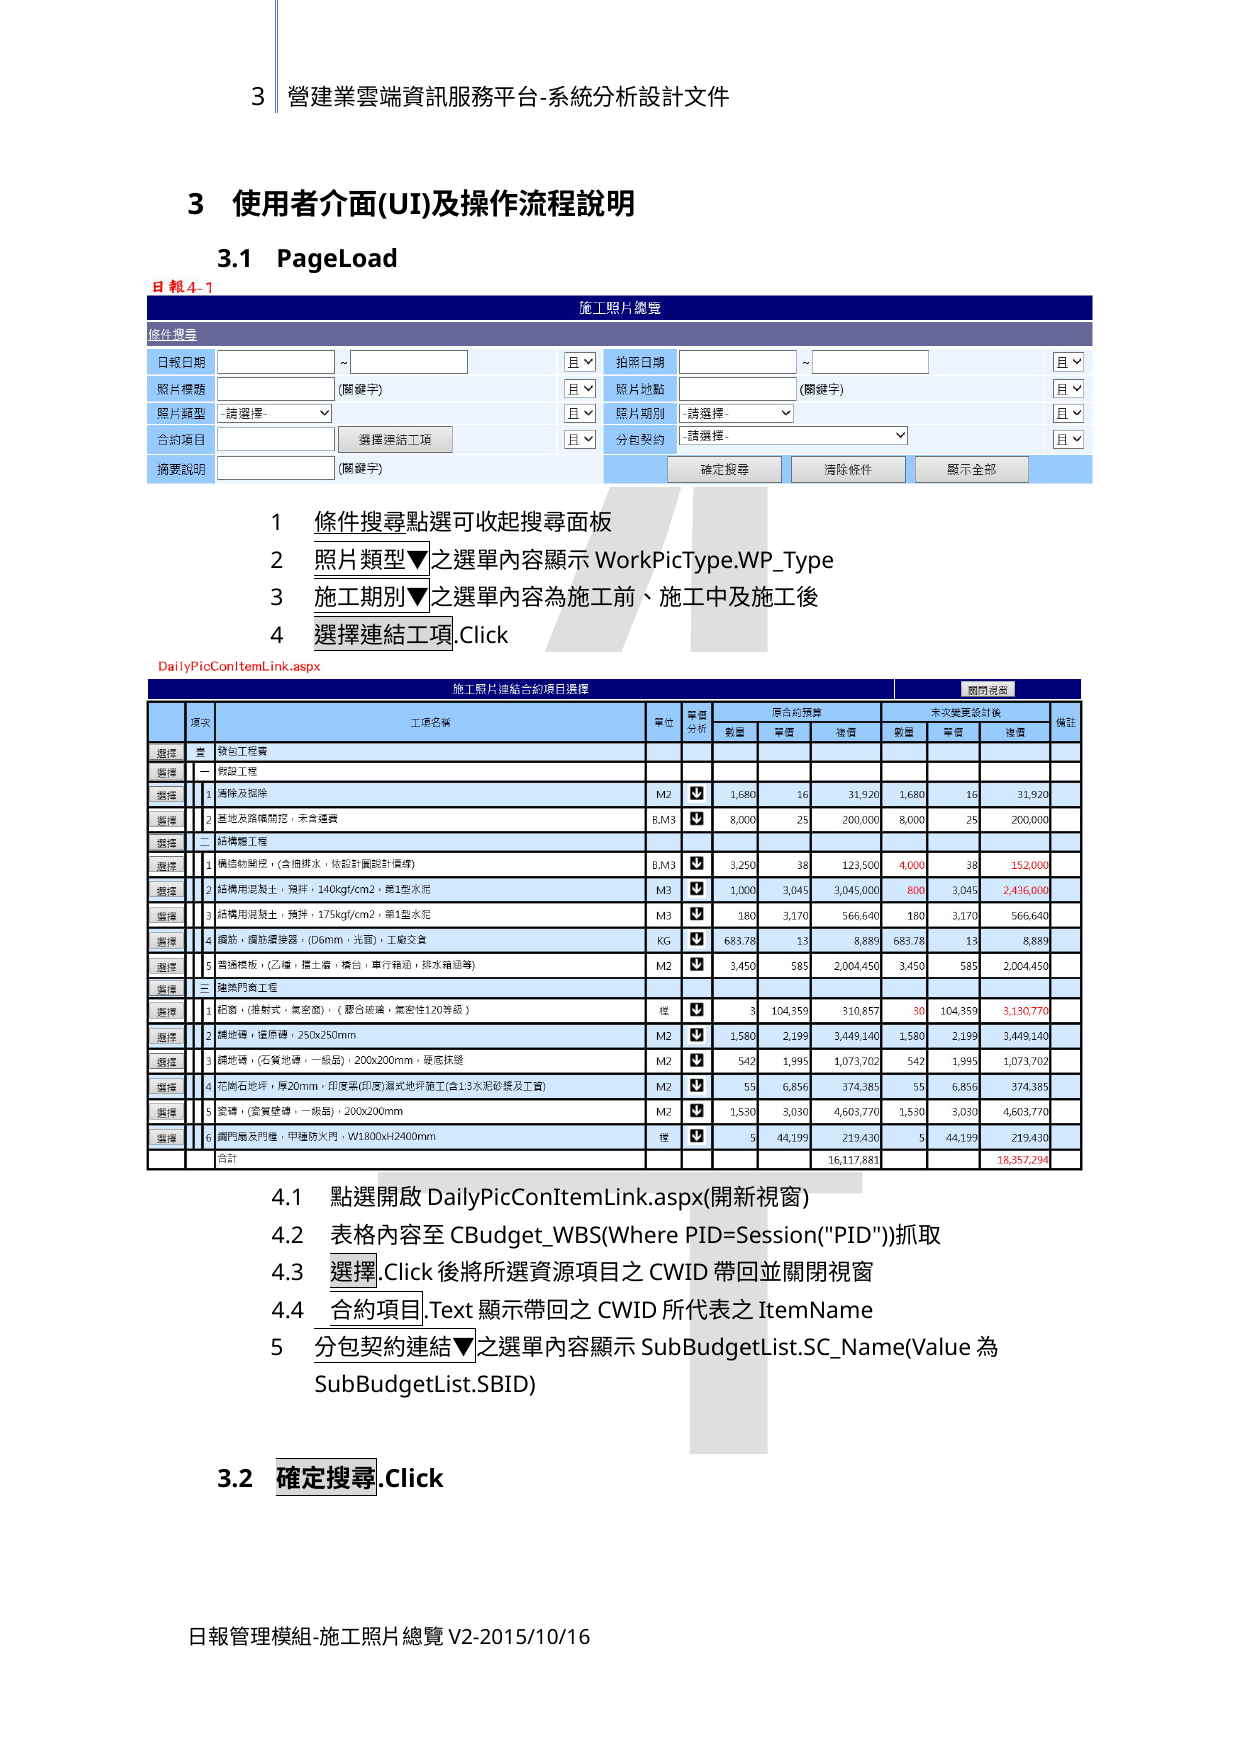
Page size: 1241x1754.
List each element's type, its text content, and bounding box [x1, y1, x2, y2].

list 選擇.Click後將所選資源項目之CWID帶回並關閉視窗 [271, 1252, 1053, 1289]
list 表格內容至CBudget_WBS(Where PID=Session("PID"))抓取 [271, 1214, 1053, 1252]
list 施工期別▼之選單內容為施工前、施工中及施工後 [270, 577, 1053, 614]
list 點選開啟DailyPicConItemLink.aspx(開新視窗) [271, 1177, 1053, 1214]
picture [143, 277, 1096, 487]
list 確定搜尋.Click [217, 1439, 1053, 1514]
picture [143, 652, 1084, 1172]
list 合約項目.Text顯示帶回之CWID所代表之ItemName [271, 1289, 1053, 1327]
list 照片類型▼之選單內容顯示WorkPicType.WP_Type [270, 539, 1053, 577]
list 分包契約連結▼之選單內容顯示SubBudgetList.SC_Name(Value為SubBudgetList.SBID) [270, 1327, 1053, 1402]
list PageLoad [217, 239, 1053, 277]
list 使用者介面(UI)及操作流程說明 [187, 164, 1053, 239]
list 選擇連結工項.Click [270, 614, 1053, 652]
list 條件搜尋點選可收起搜尋面板 [270, 502, 1053, 539]
